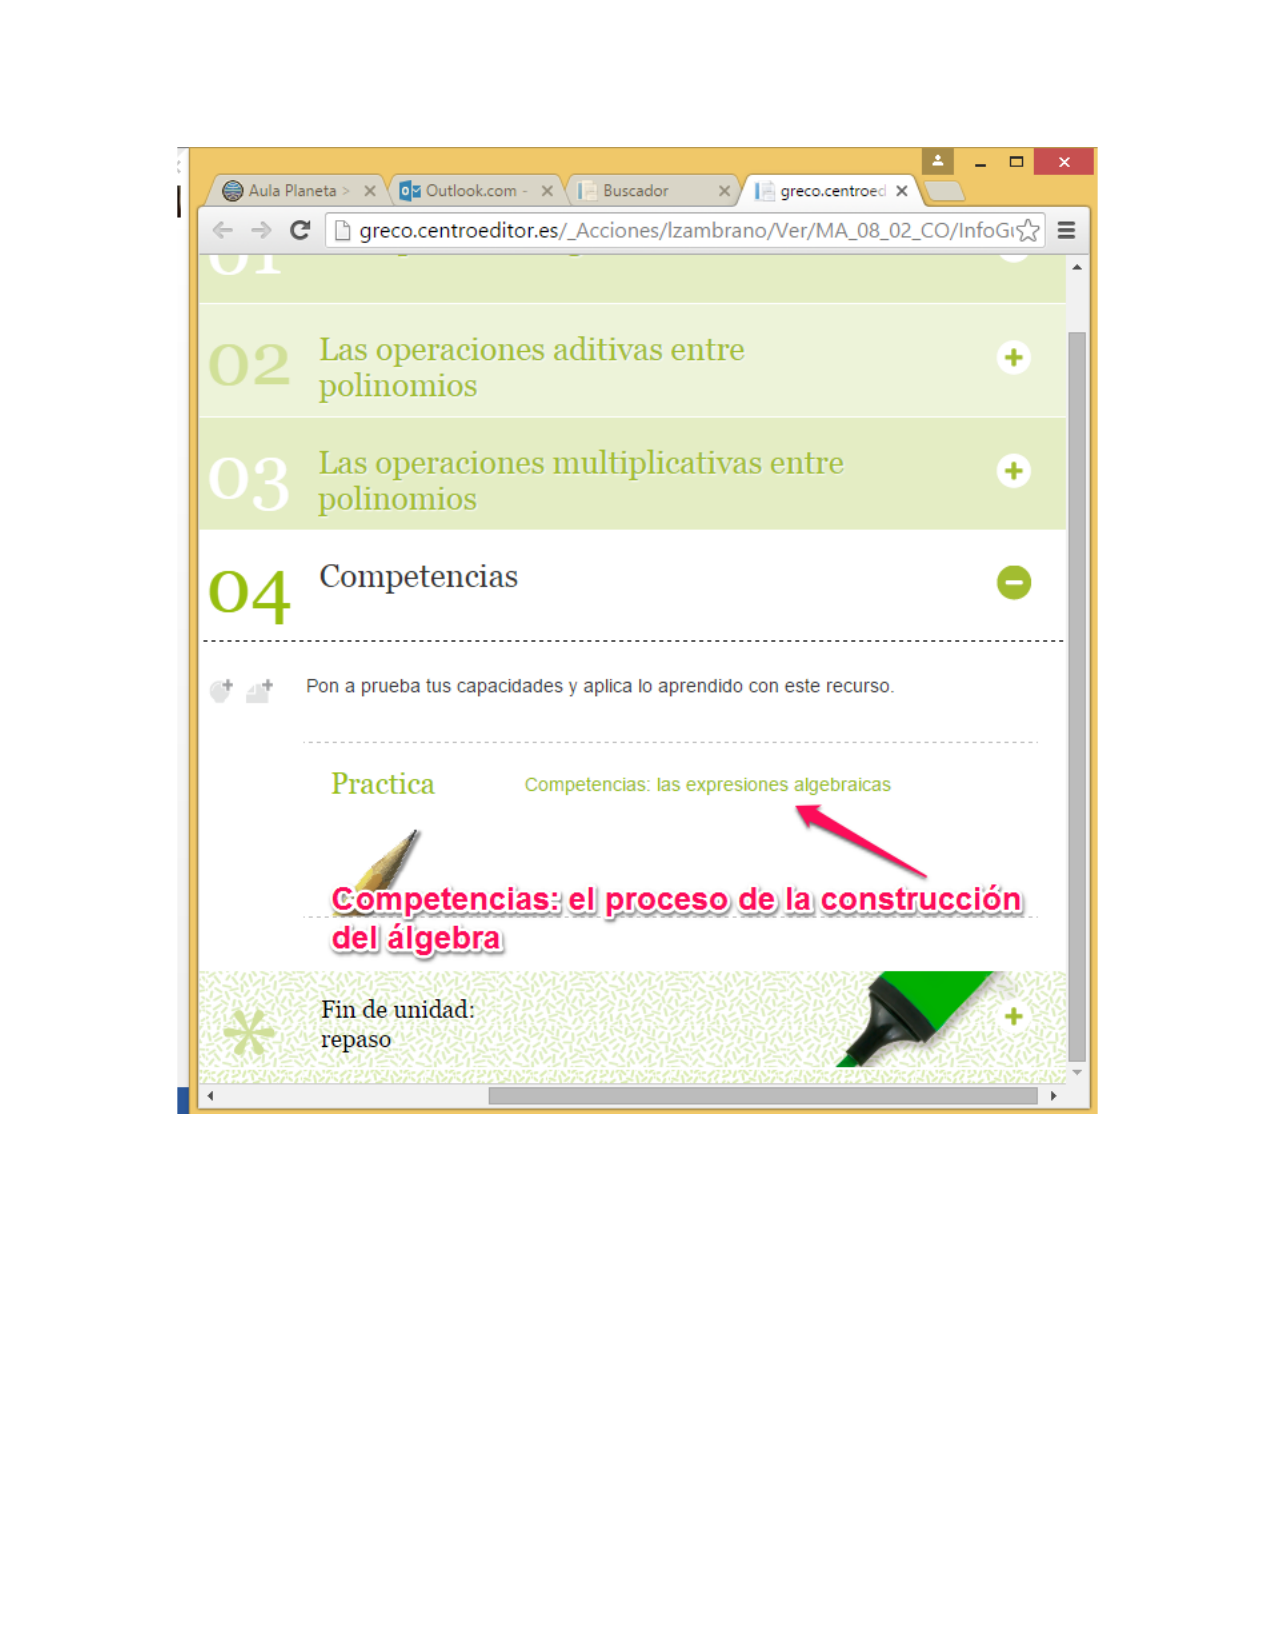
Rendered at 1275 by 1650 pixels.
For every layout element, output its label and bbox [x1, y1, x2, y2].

picture [177, 147, 1098, 1114]
